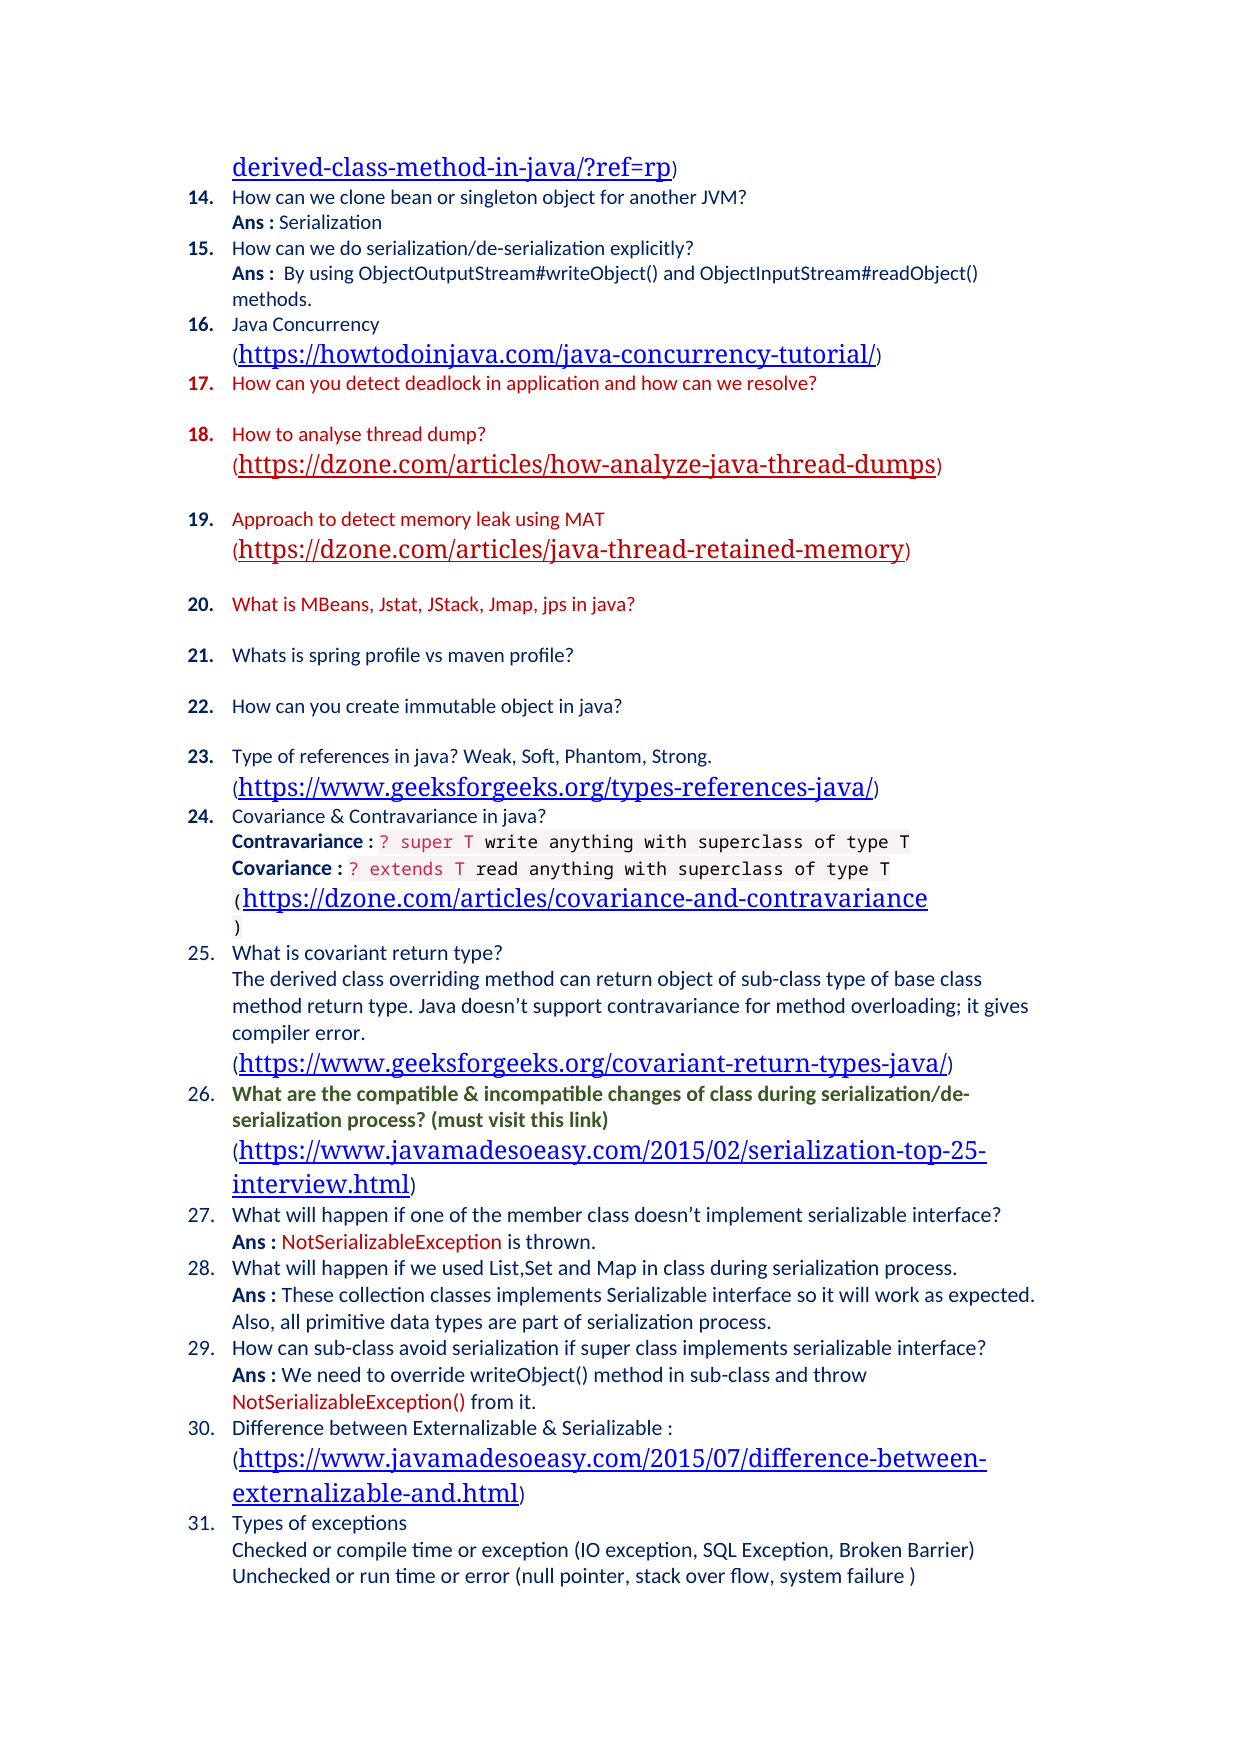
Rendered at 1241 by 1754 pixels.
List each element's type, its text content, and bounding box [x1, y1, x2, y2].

list How to analyse thread dump? (https://dzone.com/articles/how-analyze-java-thread-dumps) [187, 421, 1053, 506]
list What are the compatible & incompatible changes of class during serialization/de-serialization process? (must visit this link) (https://www.javamadesoeasy.com/2015/02/serialization-top-25-interview.html) [187, 1080, 1053, 1201]
list How can we do serialization/de-serialization explicitly? Ans : By using ObjectOutputStream#writeObject() and ObjectInputStream#readObject() methods. [187, 235, 1053, 311]
list How can sub-class avoid serialization if super class implements serializable interface? Ans : We need to override writeObject() method in sub-class and throw NotSerializableException() from it. [187, 1334, 1053, 1414]
list Java Concurrency (https://howtodoinjava.com/java-concurrency-tutorial/) [187, 311, 1053, 371]
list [187, 150, 1053, 184]
list What is MBeans, Jstat, JStack, Jmap, jps in java? [187, 591, 1053, 642]
list How can you detect deadlock in application and how can we resolve? [187, 371, 1053, 421]
list Type of references in java? Weak, Soft, Phantom, Strong. (https://www.geeksforgeeks.org/types-references-java/) [187, 744, 1053, 803]
list How can you create immutable object in java? [187, 693, 1053, 744]
list Difference between Externalizable & Serializable : (https://www.javamadesoeasy.com/2015/07/difference-between-externalizable-and.html) [187, 1414, 1053, 1509]
list Types of exceptions Checked or compile time or exception (IO exception, SQL Exception, Broken Barrier) Unchecked or run time or error (null pointer, stack over flow, system failure ) [187, 1509, 1053, 1589]
list What will happen if we used List,Set and Map in class during serialization process. Ans : These collection classes implements Serializable interface so it will work as expected. Also, all primitive data types are part of serialization process. [187, 1254, 1053, 1334]
list What will happen if one of the member class doesn’t implement serializable interface? Ans : NotSerializableException is thrown. [187, 1201, 1053, 1254]
list Whats is spring profile vs maven profile? [187, 642, 1053, 693]
list Covariance & Contravariance in java? Contravariance : ? super T write anything with superclass of type T Covariance : ? extends T read anything with superclass of type T (https://dzone.com/articles/covariance-and-contravariance ) [187, 803, 1053, 939]
list Approach to detect memory leak using MAT (https://dzone.com/articles/java-thread-retained-memory) [187, 506, 1053, 591]
list How can we clone bean or singleton object for another JVM? Ans : Serialization [187, 184, 1053, 235]
list What is covariant return type? The derived class overriding method can return object of sub-class type of base class method return type. Java doesn’t support contravariance for method overloading; it gives compiler error. (https://www.geeksforgeeks.org/covariant-return-types-java/) [187, 939, 1053, 1080]
